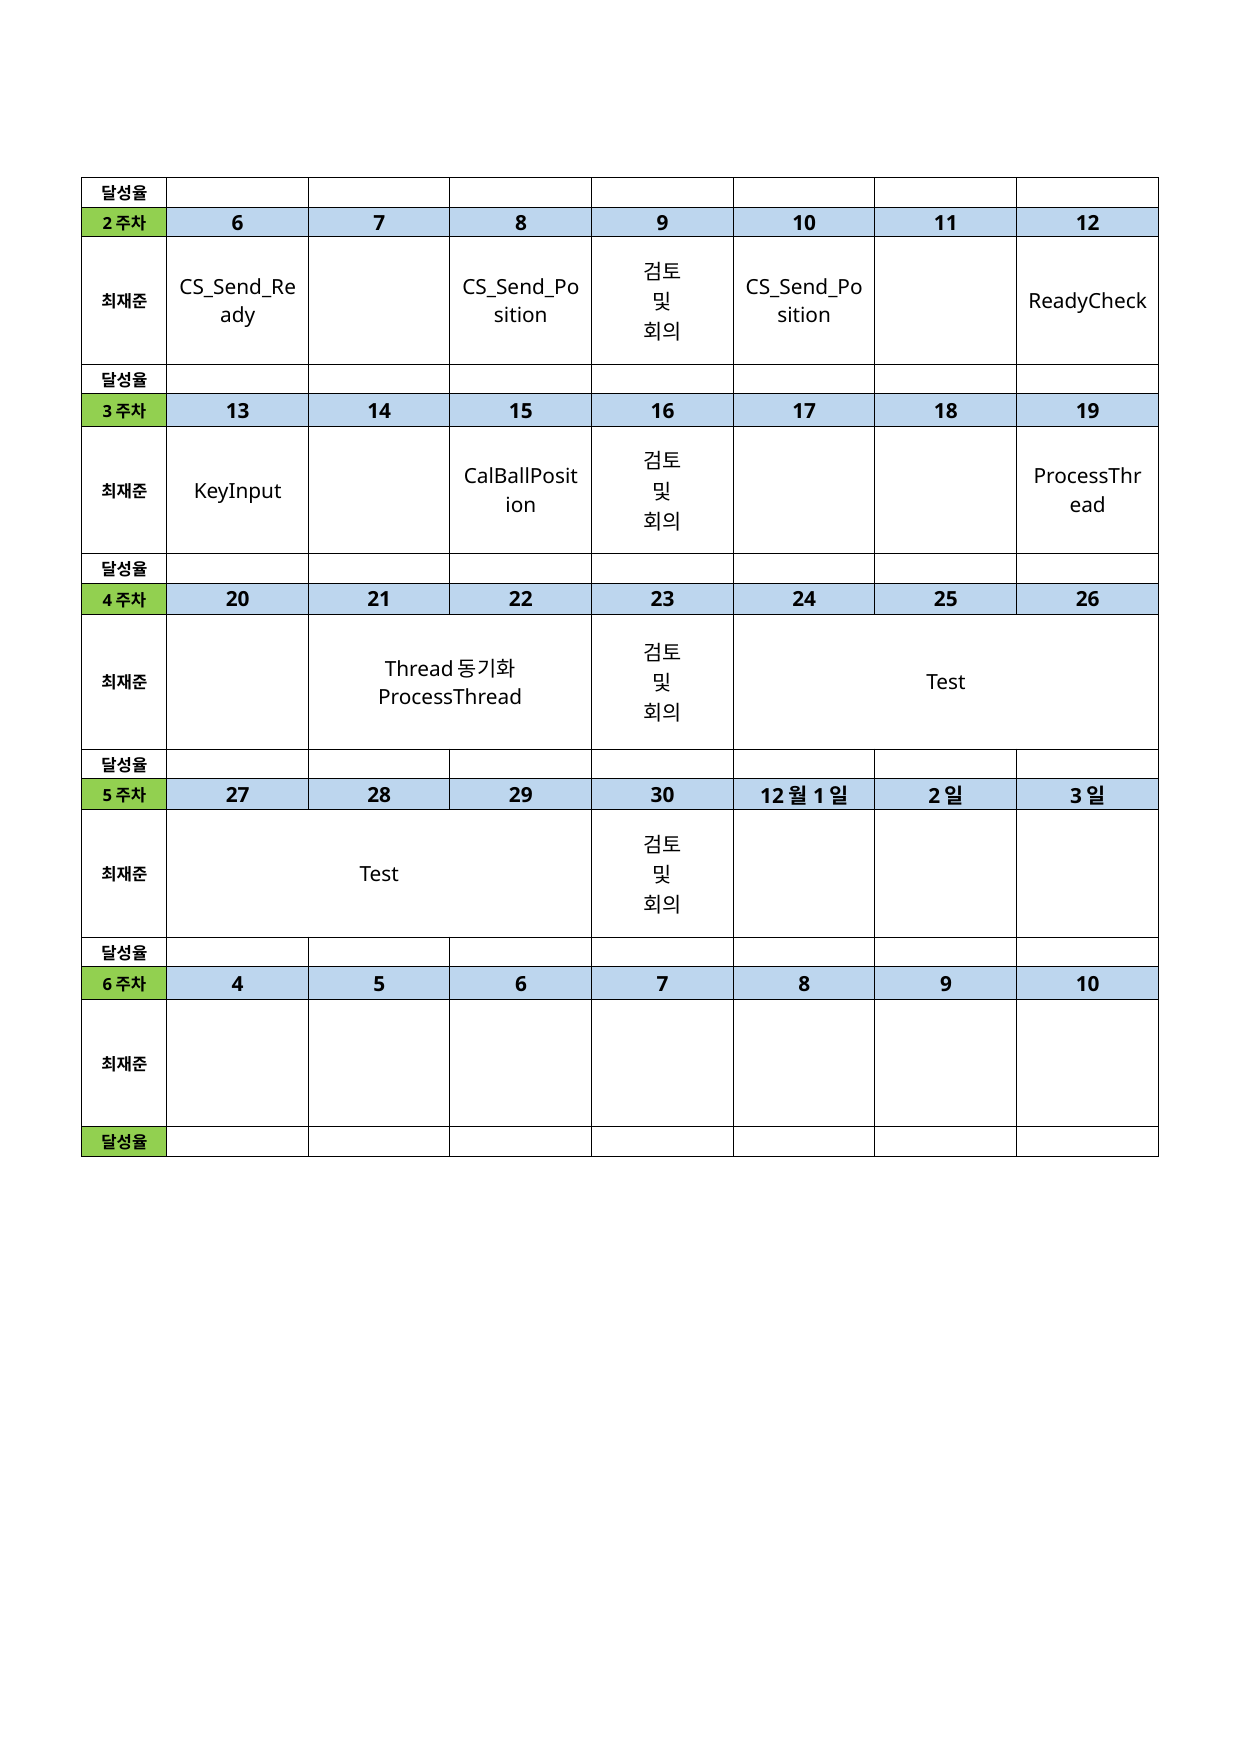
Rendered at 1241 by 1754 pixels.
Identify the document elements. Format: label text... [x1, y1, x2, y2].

table_cell 24 [734, 584, 874, 614]
table_cell [167, 1127, 308, 1156]
table_cell [734, 365, 874, 393]
table_cell 8 [734, 967, 874, 999]
table_cell [309, 237, 449, 363]
table_cell [309, 938, 449, 966]
table_cell [592, 365, 733, 393]
table_cell [450, 178, 591, 207]
table_cell 5 [309, 967, 449, 999]
table_cell [309, 427, 449, 553]
table_cell [592, 554, 733, 583]
table_cell 11 [875, 208, 1016, 236]
table_cell 검토 및 회의 [592, 615, 733, 748]
table_cell 달성율 [82, 554, 166, 583]
table_cell 최재준 [82, 810, 166, 937]
table_cell [875, 1127, 1016, 1156]
table_cell [1017, 1000, 1158, 1126]
table_cell 12 [1017, 208, 1158, 236]
table_cell [1017, 178, 1158, 207]
table_cell [592, 1127, 733, 1156]
table_cell 6 [450, 967, 591, 999]
table_cell 달성율 [82, 365, 166, 393]
table_cell [734, 1000, 874, 1126]
table_cell 25 [875, 584, 1016, 614]
table_cell 27 [167, 779, 308, 809]
table_cell 26 [1017, 584, 1158, 614]
table_cell ProcessThread [1017, 427, 1158, 553]
table_cell [734, 554, 874, 583]
table_cell [309, 1127, 449, 1156]
table_cell ReadyCheck [1017, 237, 1158, 363]
table_cell 21 [309, 584, 449, 614]
table_cell 13 [167, 394, 308, 426]
table_cell 9 [592, 208, 733, 236]
table_cell 15 [450, 394, 591, 426]
table_cell [592, 1000, 733, 1126]
table_cell 29 [450, 779, 591, 809]
table_cell 14 [309, 394, 449, 426]
table_cell [167, 178, 308, 207]
table_cell [1017, 1127, 1158, 1156]
table_cell [450, 365, 591, 393]
table_cell [875, 750, 1016, 778]
table_cell [309, 750, 449, 778]
table_cell [875, 1000, 1016, 1126]
table_cell [309, 554, 449, 583]
table_cell [592, 750, 733, 778]
table_cell [875, 237, 1016, 363]
table_cell 7 [309, 208, 449, 236]
table_cell 16 [592, 394, 733, 426]
table_cell 검토 및 회의 [592, 810, 733, 937]
table_cell Test [734, 615, 1158, 748]
table_cell [1017, 938, 1158, 966]
table_cell 7 [592, 967, 733, 999]
table_cell 최재준 [82, 615, 166, 748]
table_cell [734, 938, 874, 966]
table_cell 8 [450, 208, 591, 236]
table_cell [1017, 750, 1158, 778]
table_cell 4 [167, 967, 308, 999]
table_cell [875, 554, 1016, 583]
table_cell [309, 1000, 449, 1126]
table_cell [450, 750, 591, 778]
table_cell 달성율 [82, 938, 166, 966]
table_cell Test [167, 810, 591, 937]
table_cell KeyInput [167, 427, 308, 553]
table_cell [875, 810, 1016, 937]
table_cell CS_Send_Position [450, 237, 591, 363]
table_cell [167, 750, 308, 778]
table_cell 검토 및 회의 [592, 237, 733, 363]
table_cell [734, 1127, 874, 1156]
table_cell 19 [1017, 394, 1158, 426]
table_cell [592, 178, 733, 207]
table_cell [450, 554, 591, 583]
table_cell 달성율 [82, 178, 166, 207]
table_cell 28 [309, 779, 449, 809]
table_cell 20 [167, 584, 308, 614]
table_cell 23 [592, 584, 733, 614]
table_cell [734, 810, 874, 937]
table_cell [875, 427, 1016, 553]
table_cell [875, 178, 1016, 207]
table_cell 달성율 [82, 750, 166, 778]
table_cell [167, 554, 308, 583]
table_cell [875, 365, 1016, 393]
table_cell 최재준 [82, 237, 166, 363]
table_cell [592, 938, 733, 966]
table_cell [309, 178, 449, 207]
table_cell [450, 1000, 591, 1126]
table_cell 검토 및 회의 [592, 427, 733, 553]
table_cell 4주차 [82, 584, 166, 614]
table_cell 3일 [1017, 779, 1158, 809]
table_cell 2주차 [82, 208, 166, 236]
table_cell 최재준 [82, 1000, 166, 1126]
table_cell 9 [875, 967, 1016, 999]
table_cell [1017, 554, 1158, 583]
table_cell [875, 938, 1016, 966]
table_cell [734, 750, 874, 778]
table_cell 17 [734, 394, 874, 426]
table_cell 5주차 [82, 779, 166, 809]
table_cell Thread동기화 ProcessThread [309, 615, 591, 748]
table_cell 2일 [875, 779, 1016, 809]
table_cell 10 [1017, 967, 1158, 999]
table_cell [734, 427, 874, 553]
table_cell CS_Send_Position [734, 237, 874, 363]
table_cell 12월 1일 [734, 779, 874, 809]
table_cell 3주차 [82, 394, 166, 426]
table_cell 6주차 [82, 967, 166, 999]
table_cell 30 [592, 779, 733, 809]
table_cell [1017, 810, 1158, 937]
table_cell [167, 615, 308, 748]
table_cell 22 [450, 584, 591, 614]
table_cell [450, 938, 591, 966]
table_cell 18 [875, 394, 1016, 426]
table_cell [450, 1127, 591, 1156]
table_cell [309, 365, 449, 393]
table_cell [734, 178, 874, 207]
table_cell [167, 365, 308, 393]
table_cell [167, 938, 308, 966]
table_cell 10 [734, 208, 874, 236]
table_cell [167, 1000, 308, 1126]
table_cell [1017, 365, 1158, 393]
table_cell 6 [167, 208, 308, 236]
table_cell CalBallPosition [450, 427, 591, 553]
table_cell CS_Send_Ready [167, 237, 308, 363]
table_cell 달성율 [82, 1127, 166, 1156]
table_cell 최재준 [82, 427, 166, 553]
